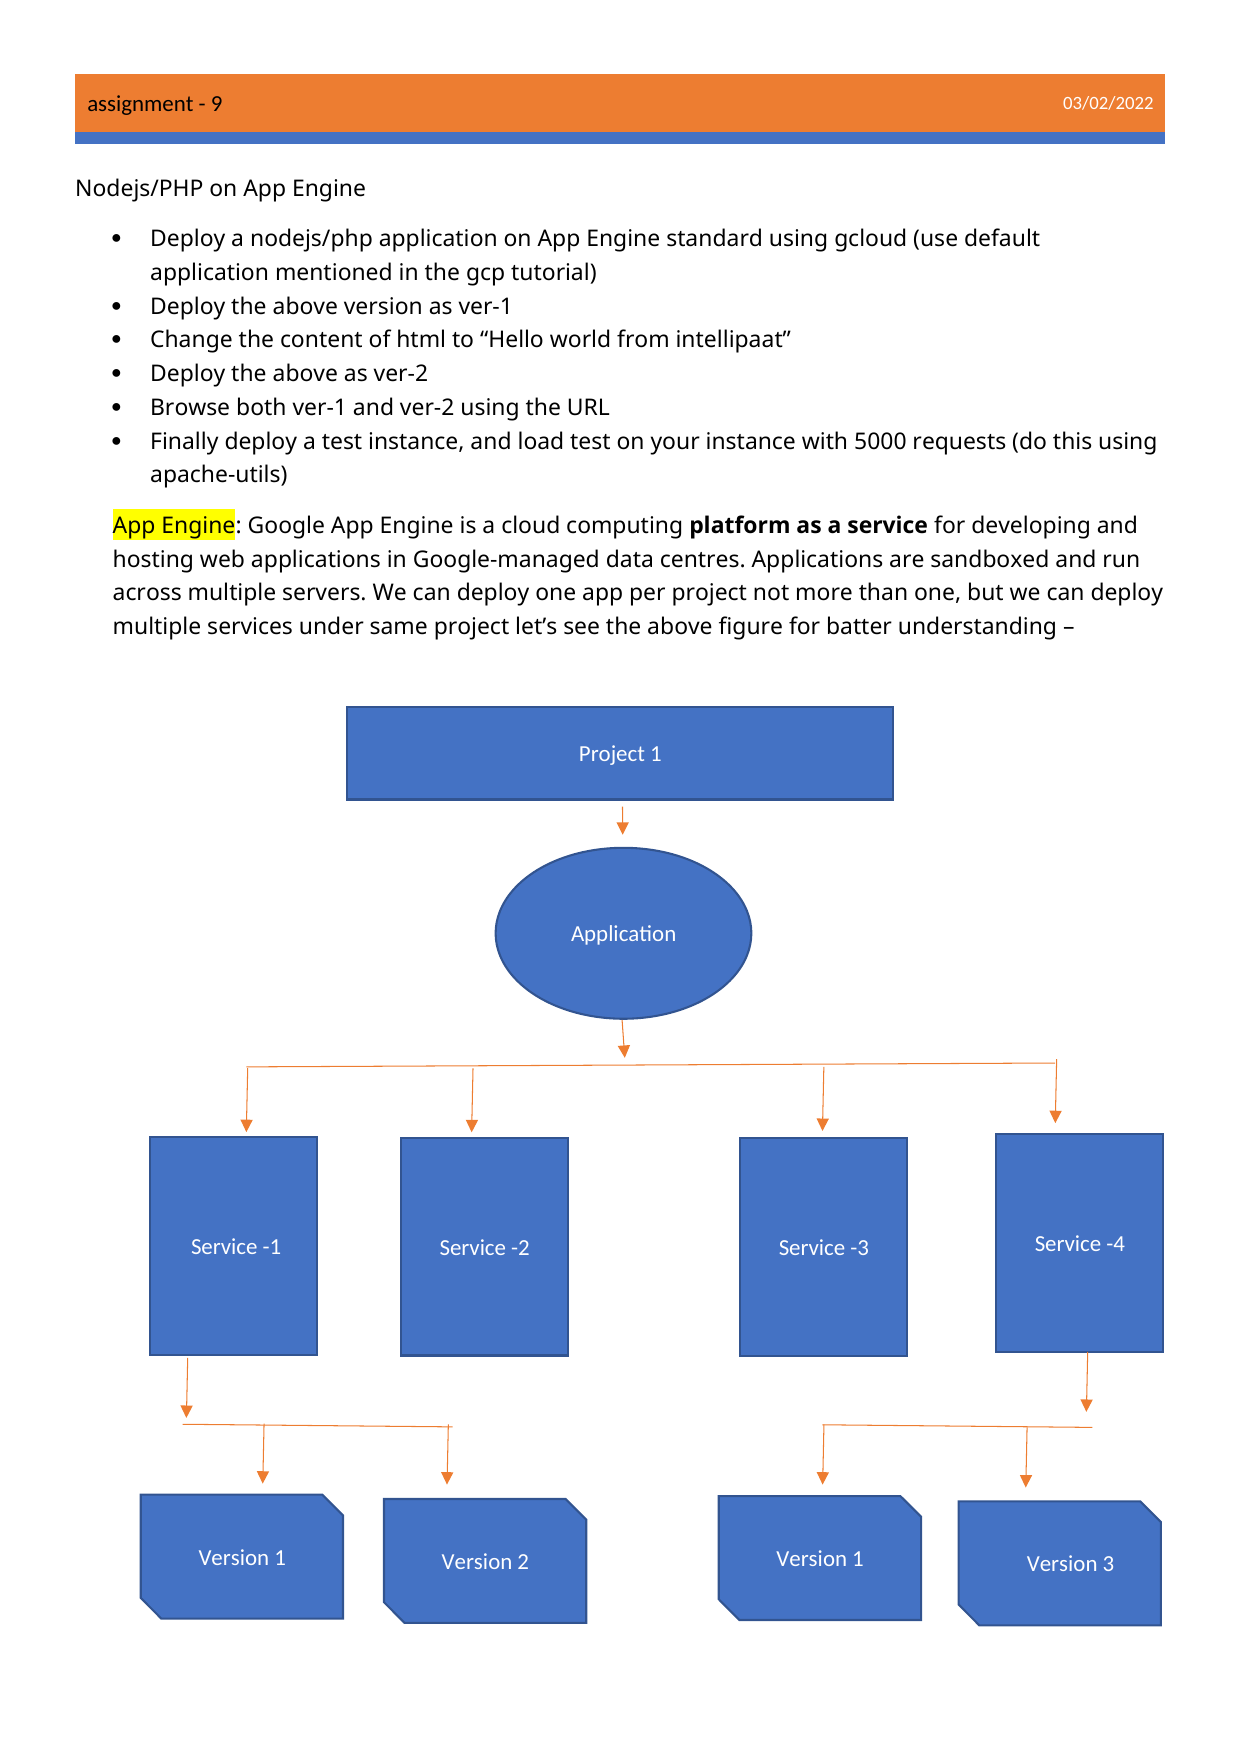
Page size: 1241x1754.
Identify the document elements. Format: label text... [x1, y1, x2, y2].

text Nodejs/PHP on App Engine [75, 172, 1165, 203]
list Deploy a nodejs/php application on App Engine standard using gcloud (use default application mentioned in the gcp tutorial) [112, 222, 1165, 287]
list Change the content of html to “Hello world from intellipaat” [112, 323, 1165, 355]
text App Engine: Google App Engine is a cloud computing platform as a service for developing and hosting web applications in Google-managed data centres. Applications are sandboxed and run across multiple servers. We can deploy one app per project not more than one, but we can deploy multiple services under same project let’s see the above figure for batter understanding – [112, 509, 1165, 641]
list Deploy the above version as ver-1 [112, 290, 1165, 321]
list Browse both ver-1 and ver-2 using the URL [112, 391, 1165, 422]
list Deploy the above as ver-2 [112, 357, 1165, 388]
list Finally deploy a test instance, and load test on your instance with 5000 requests (do this using apache-utils) [112, 425, 1165, 490]
